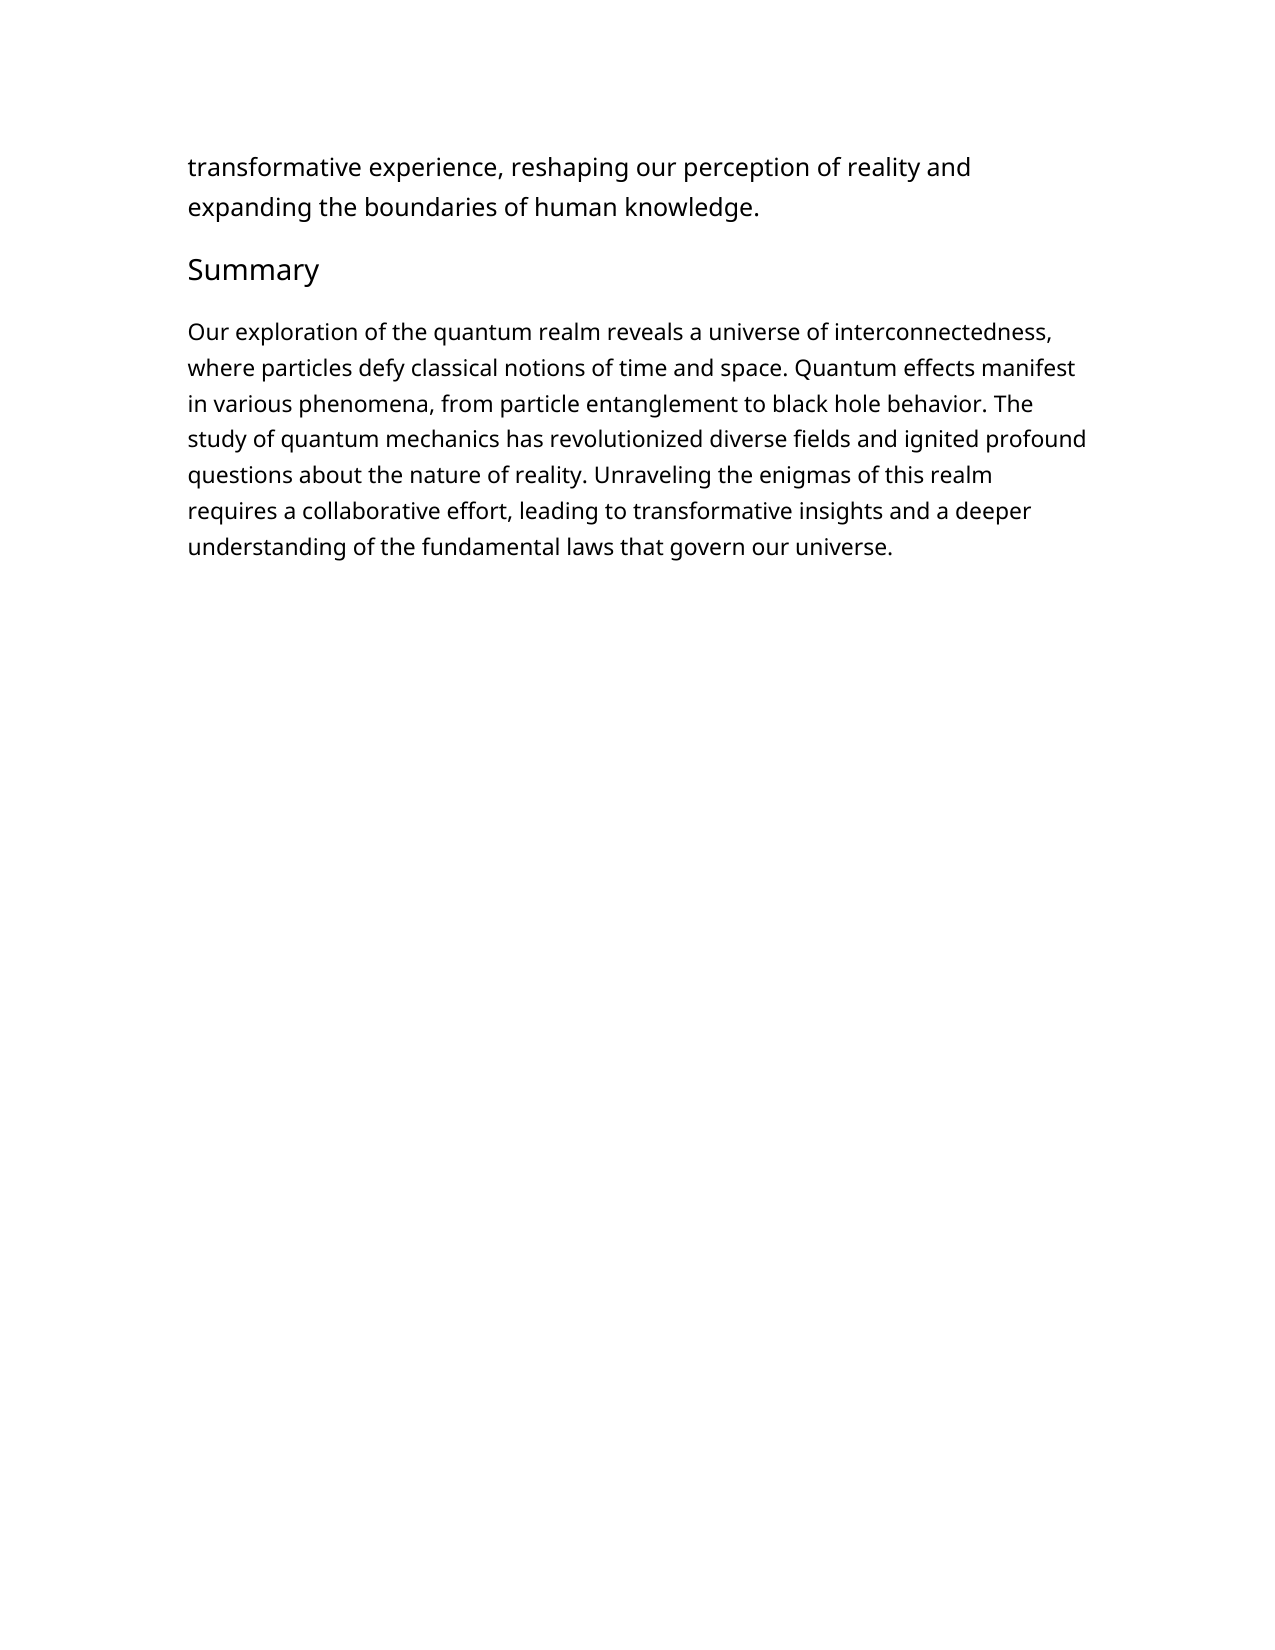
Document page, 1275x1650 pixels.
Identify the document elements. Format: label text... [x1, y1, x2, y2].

text Summary [187, 249, 1087, 289]
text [187, 150, 1087, 223]
text Our exploration of the quantum realm reveals a universe of interconnectedness, where particles defy classical notions of time and space. Quantum effects manifest in various phenomena, from particle entanglement to black hole behavior. The study of quantum mechanics has revolutionized diverse fields and ignited profound questions about the nature of reality. Unraveling the enigmas of this realm requires a collaborative effort, leading to transformative insights and a deeper understanding of the fundamental laws that govern our universe. [187, 316, 1087, 562]
